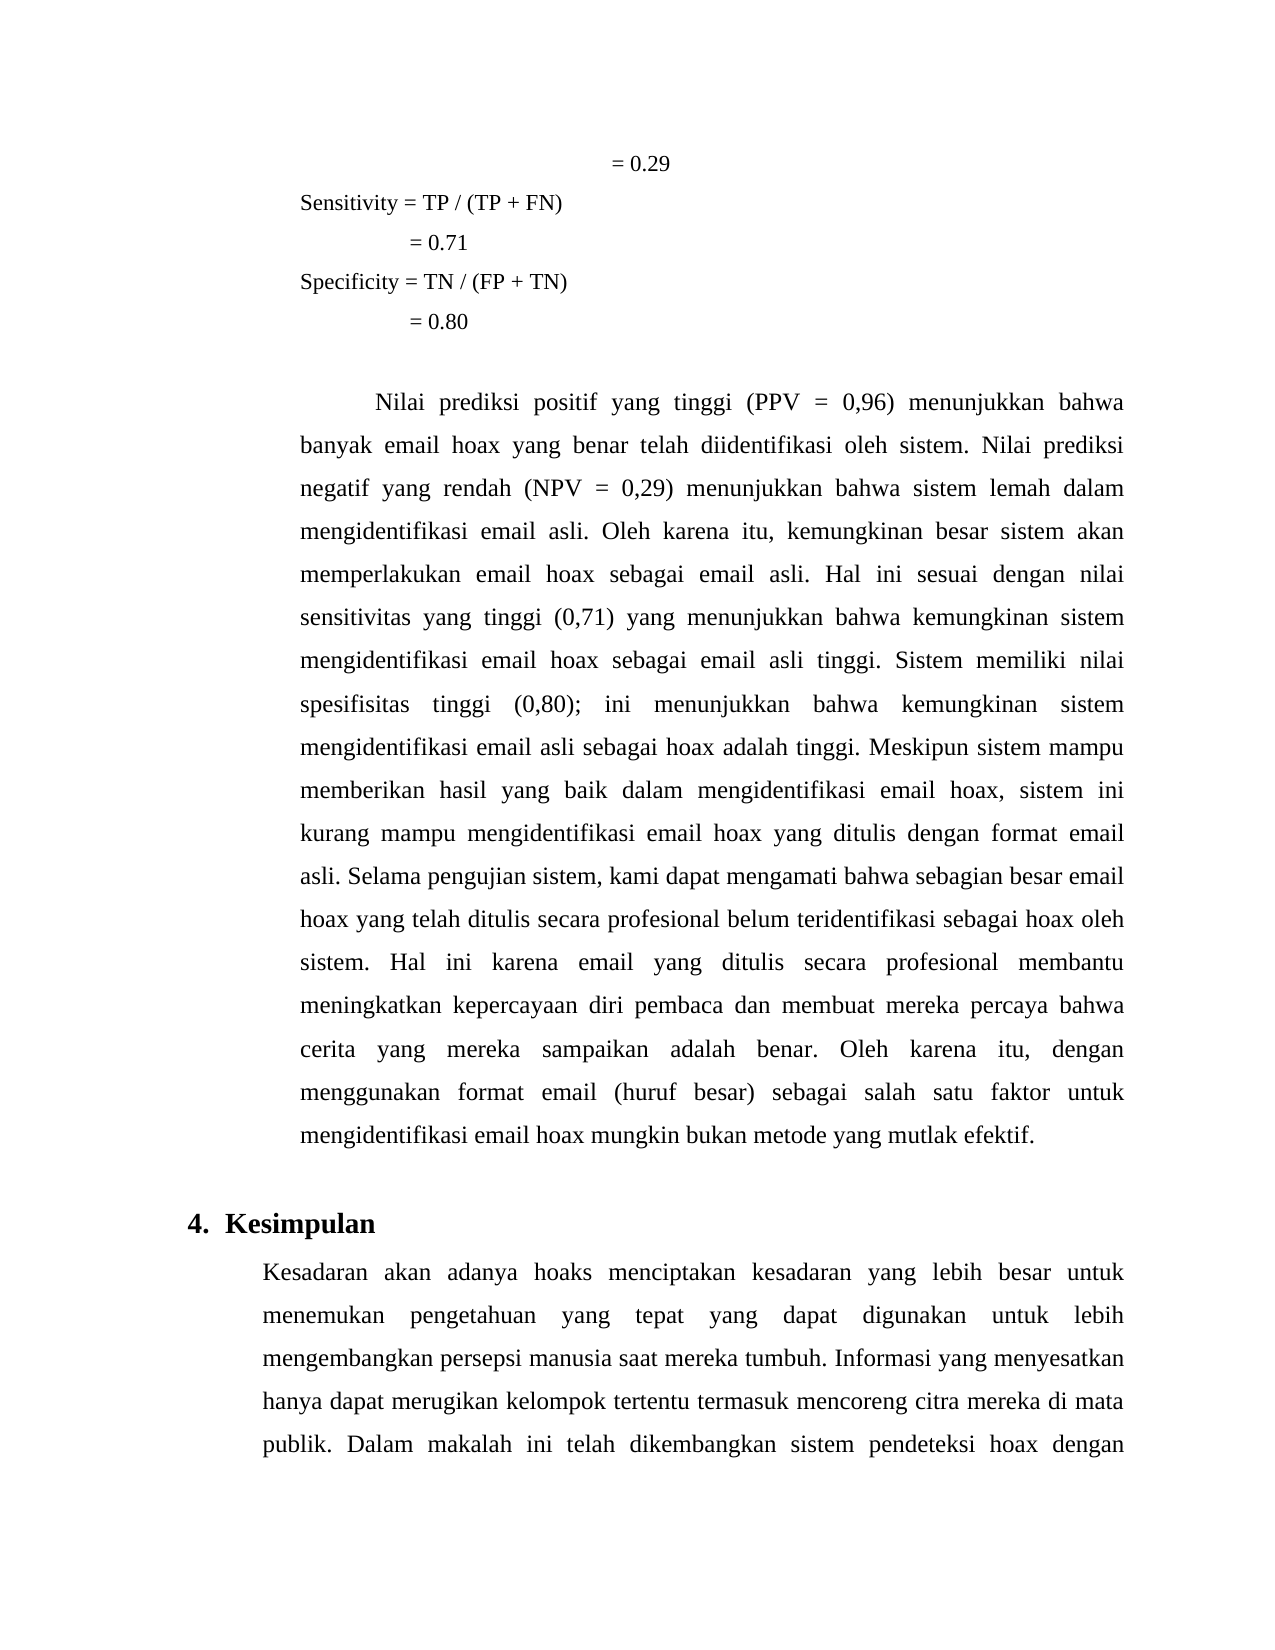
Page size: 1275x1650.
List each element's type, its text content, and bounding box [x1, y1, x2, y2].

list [262, 1257, 1125, 1458]
list Specificity = TN / (FP + TN) [300, 268, 1125, 295]
list = 0.29 [300, 150, 1125, 176]
list Kesimpulan [187, 1206, 1125, 1240]
list = 0.80 [300, 308, 1125, 334]
list Nilai prediksi positif yang tinggi (PPV = 0,96) menunjukkan bahwa banyak email hoax yang benar telah diidentifikasi oleh sistem. Nilai prediksi negatif yang rendah (NPV = 0,29) menunjukkan bahwa sistem lemah dalam mengidentifikasi email asli. Oleh karena itu, kemungkinan besar sistem akan memperlakukan email hoax sebagai email asli. Hal ini sesuai dengan nilai sensitivitas yang tinggi (0,71) yang menunjukkan bahwa kemungkinan sistem mengidentifikasi email hoax sebagai email asli tinggi. Sistem memiliki nilai spesifisitas tinggi (0,80); ini menunjukkan bahwa kemungkinan sistem mengidentifikasi email asli sebagai hoax adalah tinggi. Meskipun sistem mampu memberikan hasil yang baik dalam mengidentifikasi email hoax, sistem ini kurang mampu mengidentifikasi email hoax yang ditulis dengan format email asli. Selama pengujian sistem, kami dapat mengamati bahwa sebagian besar email hoax yang telah ditulis secara profesional belum teridentifikasi sebagai hoax oleh sistem. Hal ini karena email yang ditulis secara profesional membantu meningkatkan kepercayaan diri pembaca dan membuat mereka percaya bahwa cerita yang mereka sampaikan adalah benar. Oleh karena itu, dengan menggunakan format email (huruf besar) sebagai salah satu faktor untuk mengidentifikasi email hoax mungkin bukan metode yang mutlak efektif. [300, 387, 1125, 1149]
list = 0.71 [300, 229, 1125, 255]
list Sensitivity = TP / (TP + FN) [300, 189, 1125, 216]
